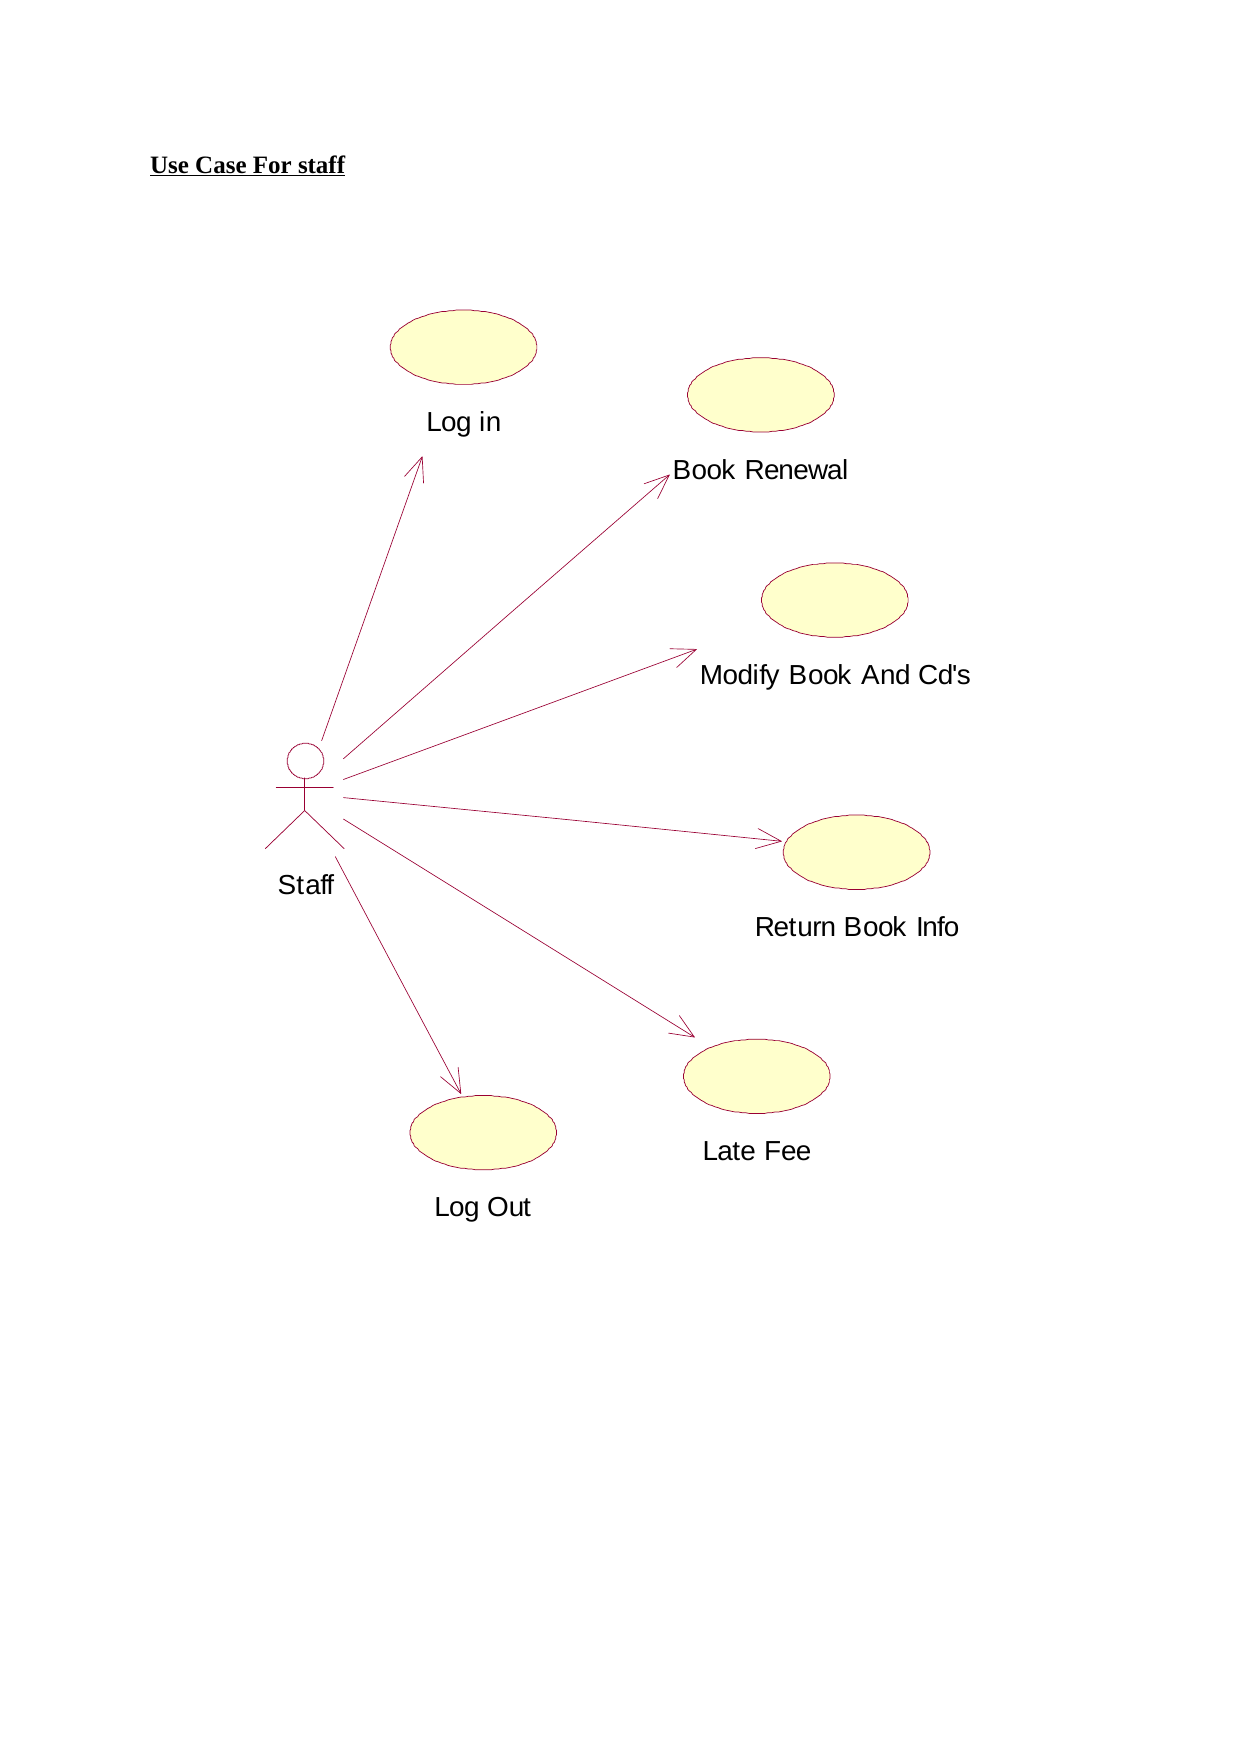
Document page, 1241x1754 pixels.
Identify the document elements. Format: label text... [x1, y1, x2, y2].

text Use Case For staff [150, 150, 1090, 179]
